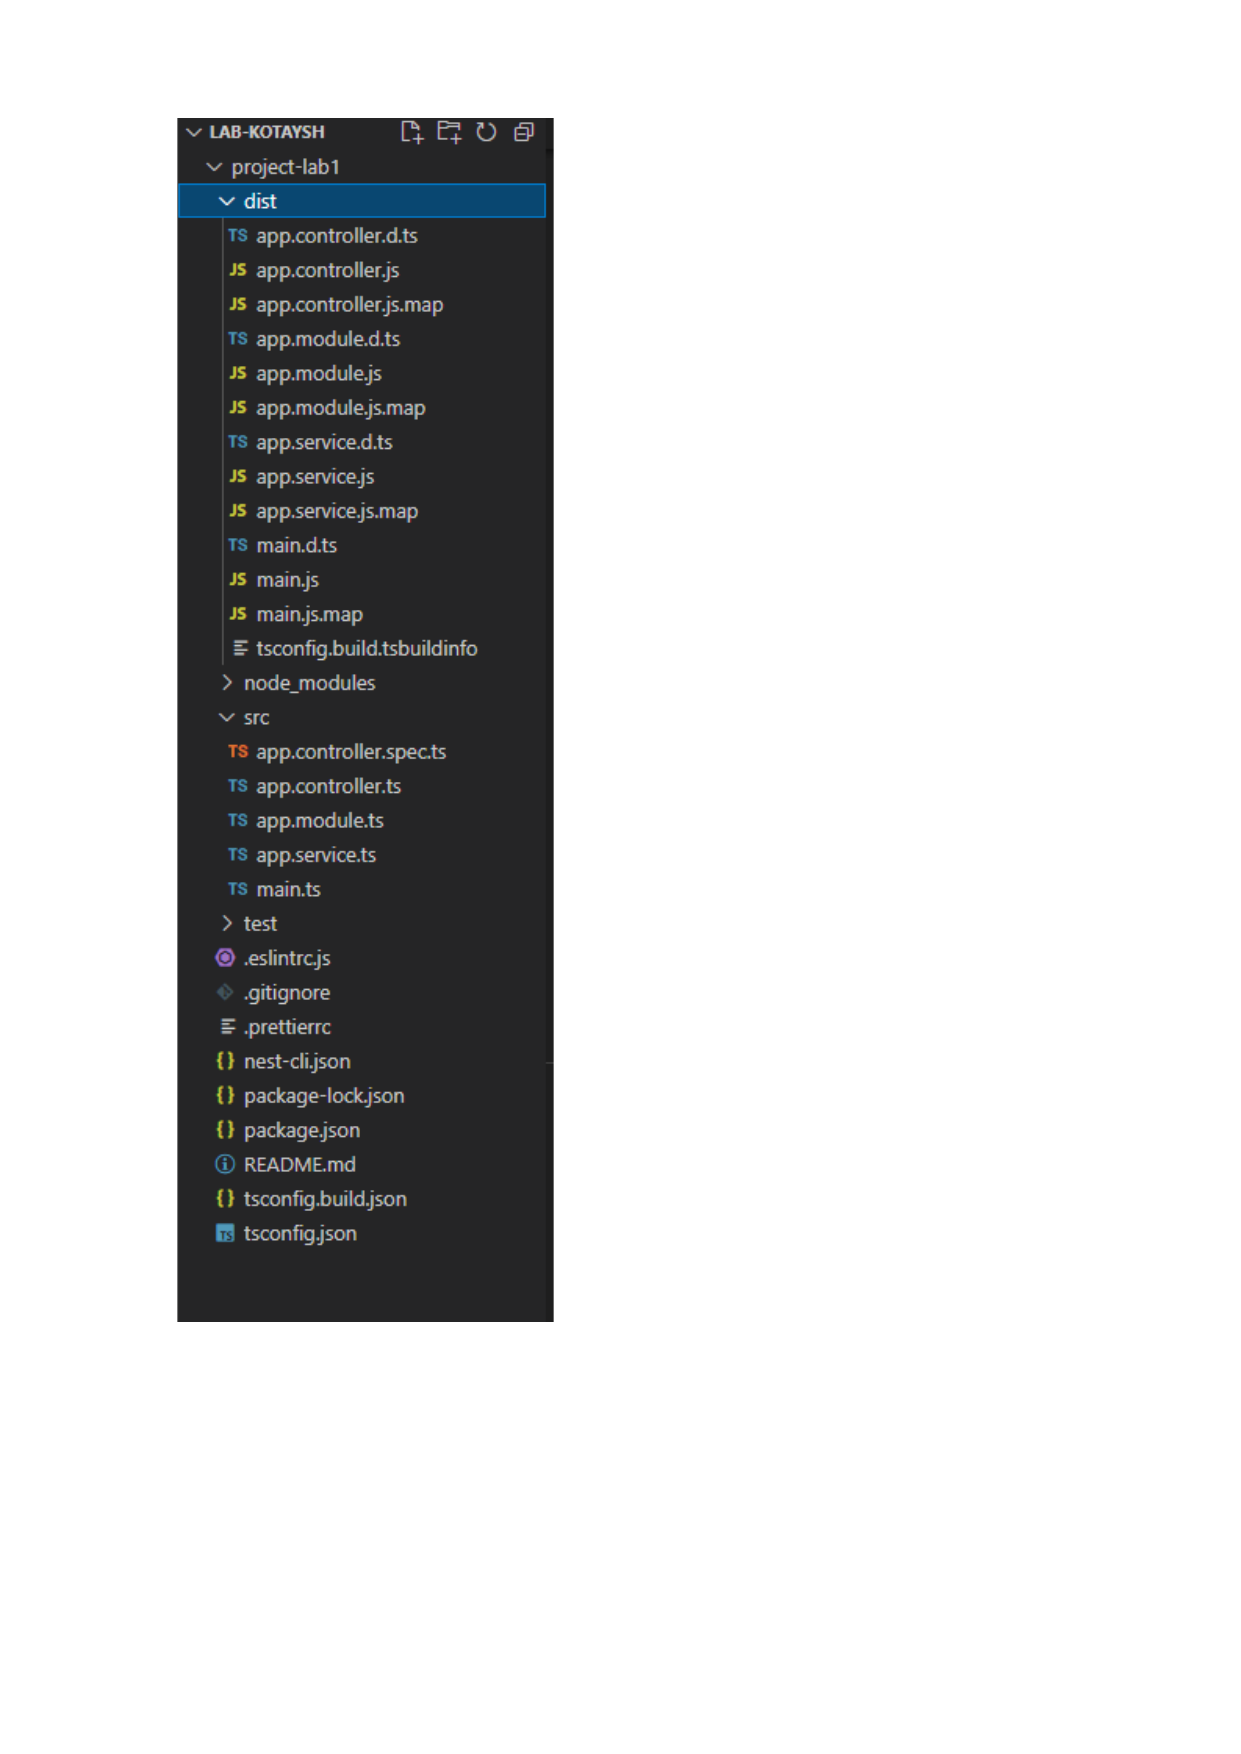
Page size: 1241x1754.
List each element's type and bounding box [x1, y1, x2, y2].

picture [177, 118, 554, 1322]
